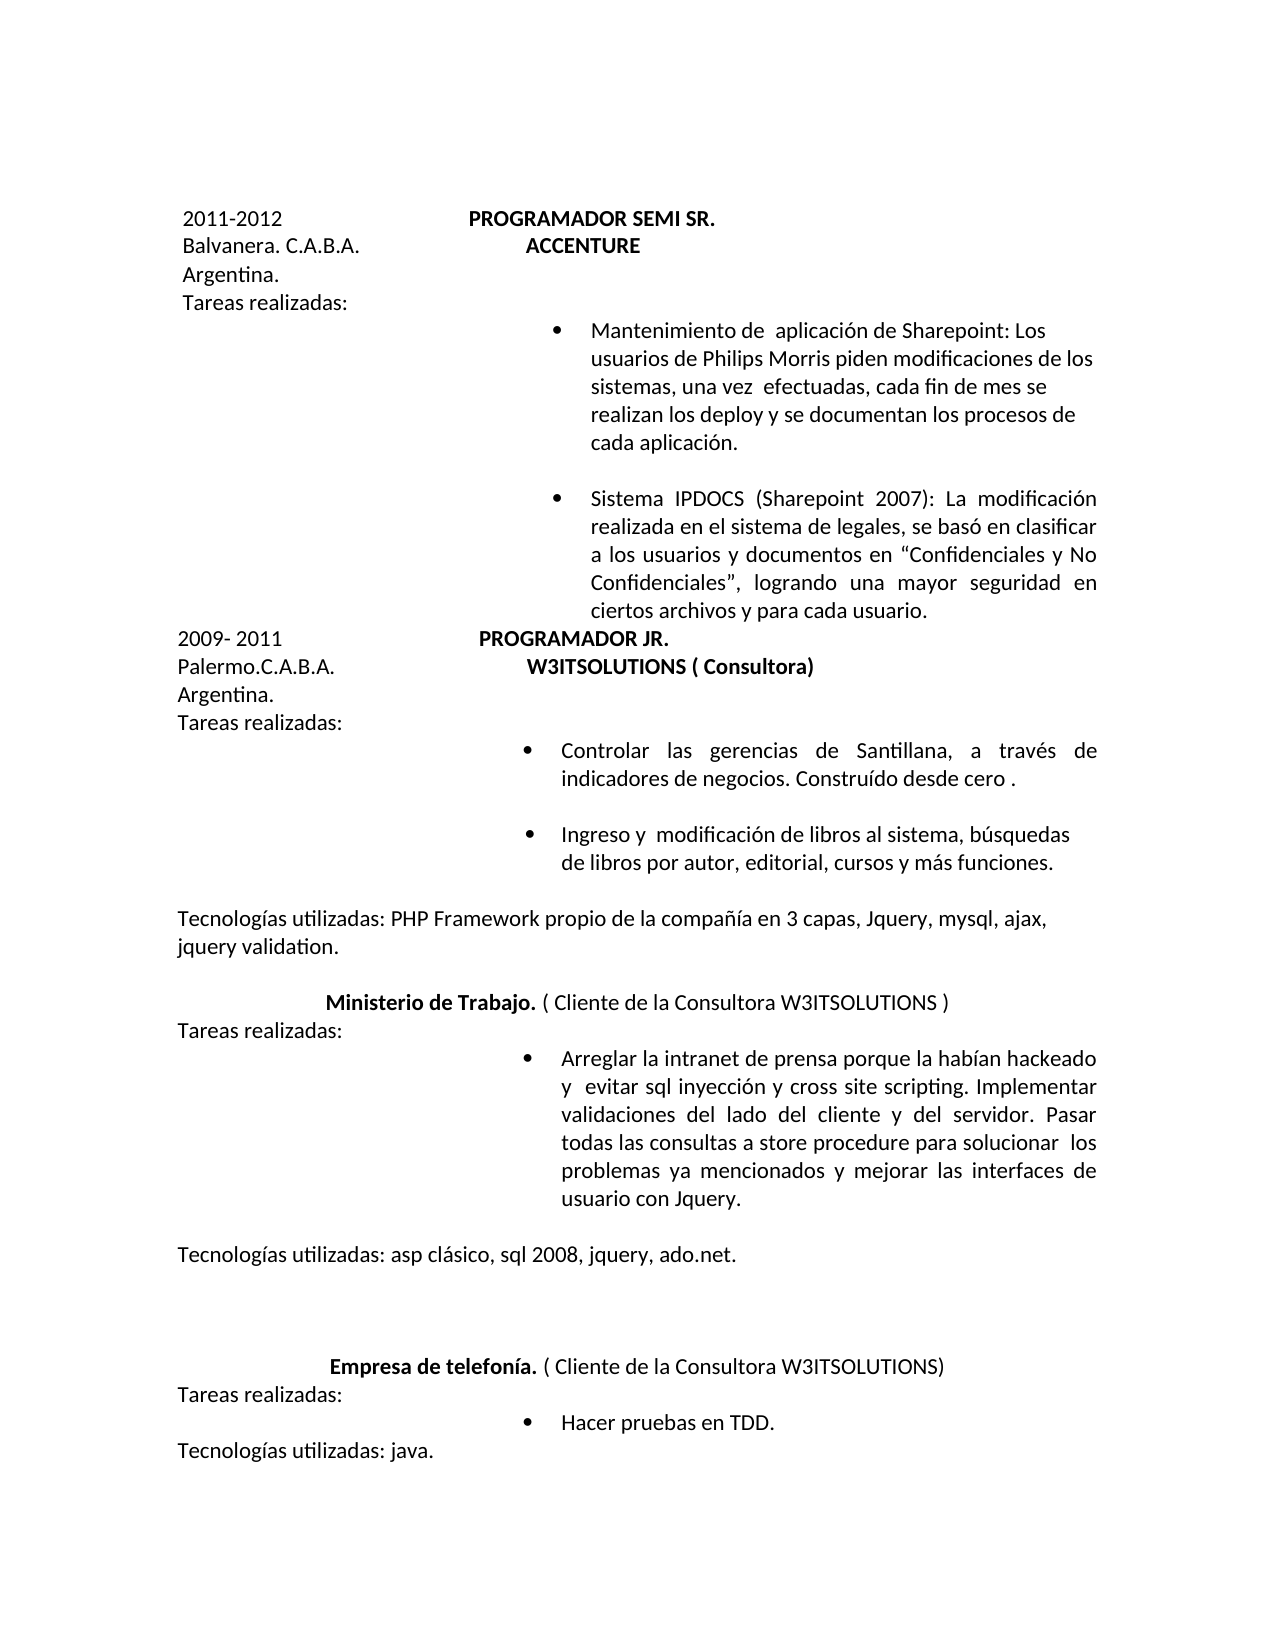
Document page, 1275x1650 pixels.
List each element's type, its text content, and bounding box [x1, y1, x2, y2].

text Tecnologías utilizadas: java. [177, 1437, 1098, 1464]
text 2009- 2011 PROGRAMADOR JR. [177, 624, 1098, 652]
text Palermo.C.A.B.A. W3ITSOLUTIONS ( Consultora) [177, 652, 1098, 680]
text Balvanera. C.A.B.A. ACCENTURE [177, 232, 1098, 260]
text Tecnologías utilizadas: asp clásico, sql 2008, jquery, ado.net. [177, 1240, 1098, 1268]
list Arreglar la intranet de prensa porque la habían hackeado y evitar sql inyección y cross site scripting. Implementar validaciones del lado del cliente y del servidor. Pasar todas las consultas a store procedure para solucionar los problemas ya mencionados y mejorar las interfaces de usuario con Jquery. [524, 1044, 1098, 1212]
text Empresa de telefonía. ( Cliente de la Consultora W3ITSOLUTIONS) [177, 1352, 1098, 1381]
list Controlar las gerencias de Santillana, a través de indicadores de negocios. Construído desde cero . [524, 736, 1098, 792]
list Mantenimiento de aplicación de Sharepoint: Los usuarios de Philips Morris piden modificaciones de los sistemas, una vez efectuadas, cada fin de mes se realizan los deploy y se documentan los procesos de cada aplicación. [553, 316, 1098, 456]
text Tecnologías utilizadas: PHP Framework propio de la compañía en 3 capas, Jquery, mysql, ajax, jquery validation. [177, 904, 1098, 960]
list Ingreso y modificación de libros al sistema, búsquedas de libros por autor, editorial, cursos y más funciones. [526, 820, 1098, 876]
text Tareas realizadas: [177, 708, 1098, 736]
text Tareas realizadas: [177, 1381, 1098, 1408]
text Tareas realizadas: [177, 1016, 1098, 1044]
text 2011-2012 PROGRAMADOR SEMI SR. [177, 204, 1098, 232]
list Hacer pruebas en TDD. [524, 1408, 1098, 1437]
text Ministerio de Trabajo. ( Cliente de la Consultora W3ITSOLUTIONS ) [177, 988, 1098, 1016]
text Argentina. [177, 680, 1098, 708]
text Tareas realizadas: [177, 288, 1098, 316]
text Argentina. [177, 260, 1098, 288]
list Sistema IPDOCS (Sharepoint 2007): La modificación realizada en el sistema de legales, se basó en clasificar a los usuarios y documentos en “Confidenciales y No Confidenciales”, logrando una mayor seguridad en ciertos archivos y para cada usuario. [553, 484, 1098, 624]
